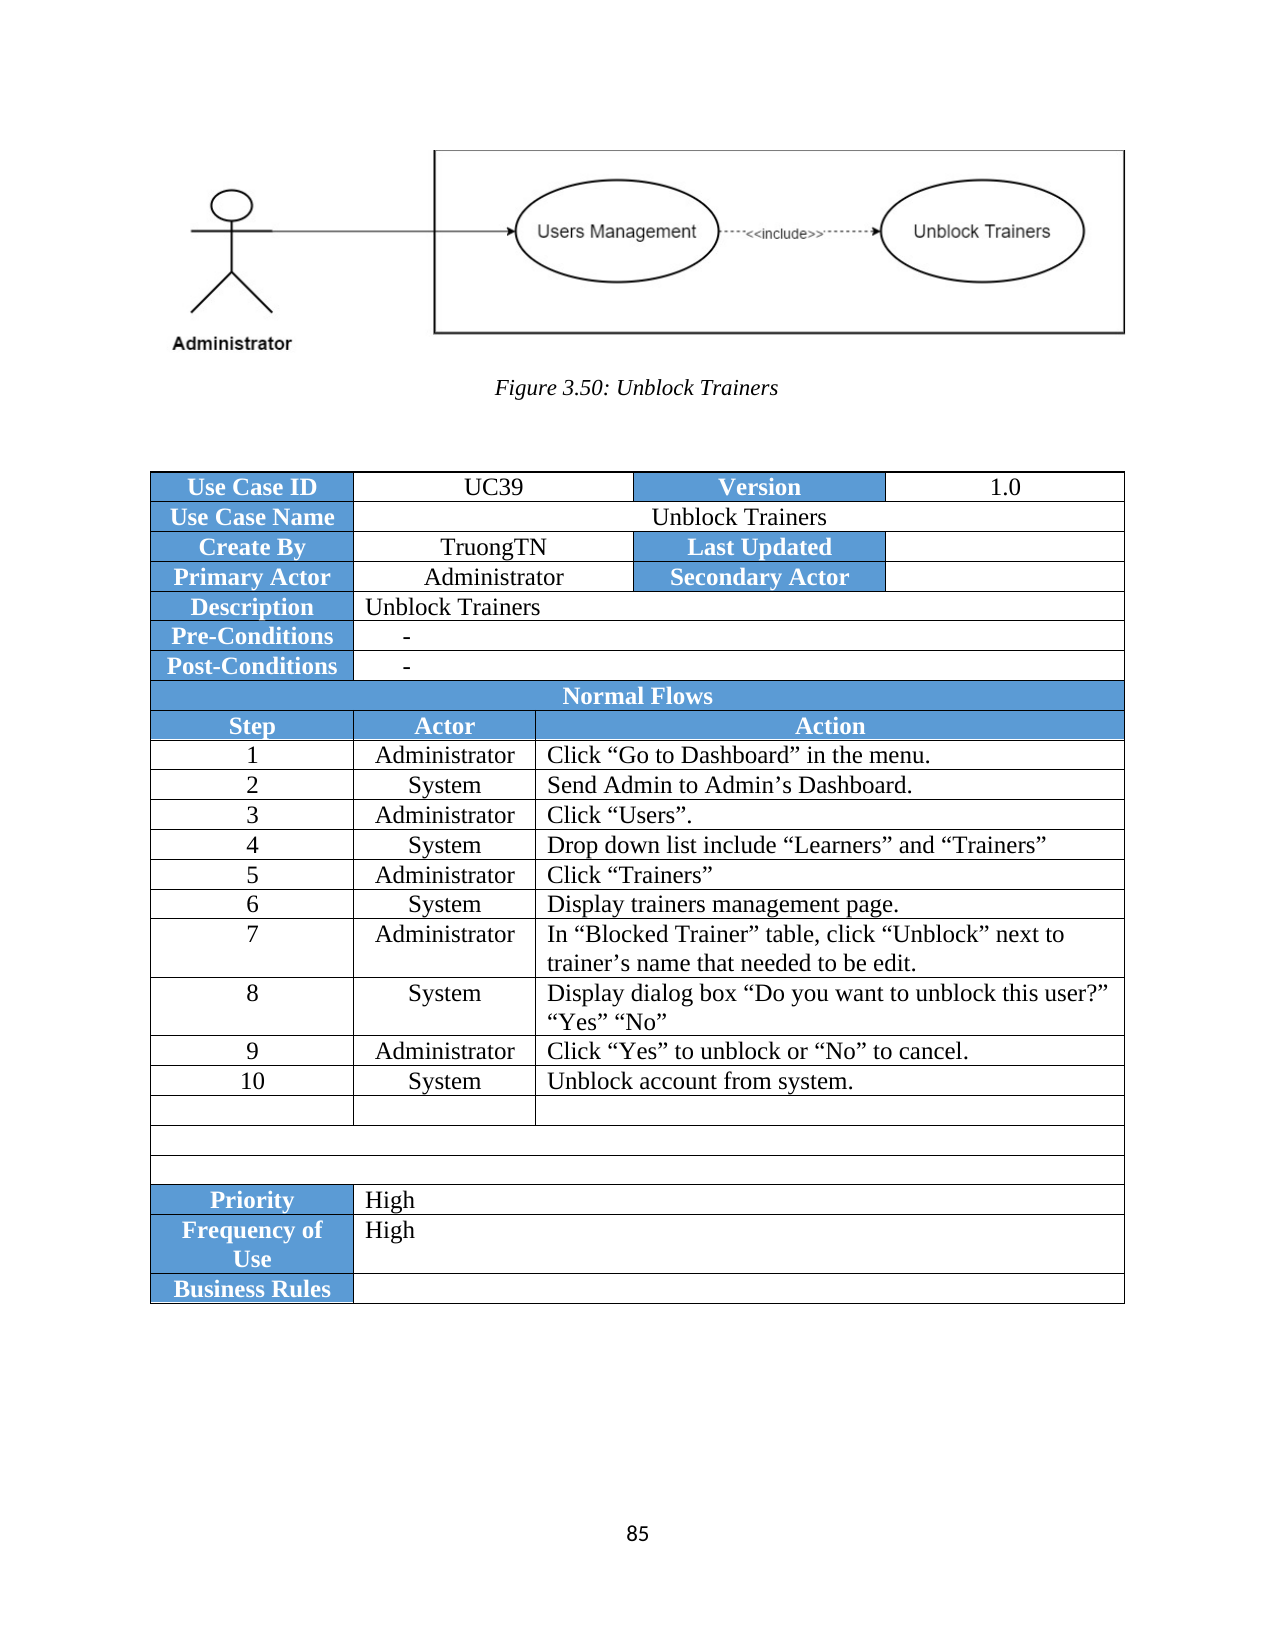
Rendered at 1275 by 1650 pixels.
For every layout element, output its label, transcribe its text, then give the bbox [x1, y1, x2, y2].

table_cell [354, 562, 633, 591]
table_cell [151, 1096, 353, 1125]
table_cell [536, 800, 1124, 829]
picture [150, 150, 1125, 355]
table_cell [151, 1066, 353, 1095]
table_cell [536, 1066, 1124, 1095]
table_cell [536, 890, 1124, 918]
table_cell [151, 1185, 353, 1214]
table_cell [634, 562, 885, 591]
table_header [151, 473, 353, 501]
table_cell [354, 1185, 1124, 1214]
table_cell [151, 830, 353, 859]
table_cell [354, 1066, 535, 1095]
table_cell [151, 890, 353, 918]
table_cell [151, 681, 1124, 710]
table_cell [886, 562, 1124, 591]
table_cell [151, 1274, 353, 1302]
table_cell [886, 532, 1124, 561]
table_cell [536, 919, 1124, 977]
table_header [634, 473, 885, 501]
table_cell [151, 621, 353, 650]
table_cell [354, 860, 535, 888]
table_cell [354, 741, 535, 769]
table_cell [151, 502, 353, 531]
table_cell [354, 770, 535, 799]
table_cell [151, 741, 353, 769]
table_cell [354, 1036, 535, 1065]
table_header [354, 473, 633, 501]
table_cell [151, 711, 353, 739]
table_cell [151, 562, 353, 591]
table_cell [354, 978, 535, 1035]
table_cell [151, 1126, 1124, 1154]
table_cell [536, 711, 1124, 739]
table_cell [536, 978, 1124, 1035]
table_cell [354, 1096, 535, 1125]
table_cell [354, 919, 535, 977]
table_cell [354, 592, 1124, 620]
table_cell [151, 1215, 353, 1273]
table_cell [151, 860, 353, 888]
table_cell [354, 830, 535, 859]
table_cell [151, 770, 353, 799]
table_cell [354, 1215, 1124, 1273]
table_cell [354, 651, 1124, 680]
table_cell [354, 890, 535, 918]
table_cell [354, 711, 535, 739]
text Figure 3.50: Unblock Trainers [150, 373, 1125, 400]
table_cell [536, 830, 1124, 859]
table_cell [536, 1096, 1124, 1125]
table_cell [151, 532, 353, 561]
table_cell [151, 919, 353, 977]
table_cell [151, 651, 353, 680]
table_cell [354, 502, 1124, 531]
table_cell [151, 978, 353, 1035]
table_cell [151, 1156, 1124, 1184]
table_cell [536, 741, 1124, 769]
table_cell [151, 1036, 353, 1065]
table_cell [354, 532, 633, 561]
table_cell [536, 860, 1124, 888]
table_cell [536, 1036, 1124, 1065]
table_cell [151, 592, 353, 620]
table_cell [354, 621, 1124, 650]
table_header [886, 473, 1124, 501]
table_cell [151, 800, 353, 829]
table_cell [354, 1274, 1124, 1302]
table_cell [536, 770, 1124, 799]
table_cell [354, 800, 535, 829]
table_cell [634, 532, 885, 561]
